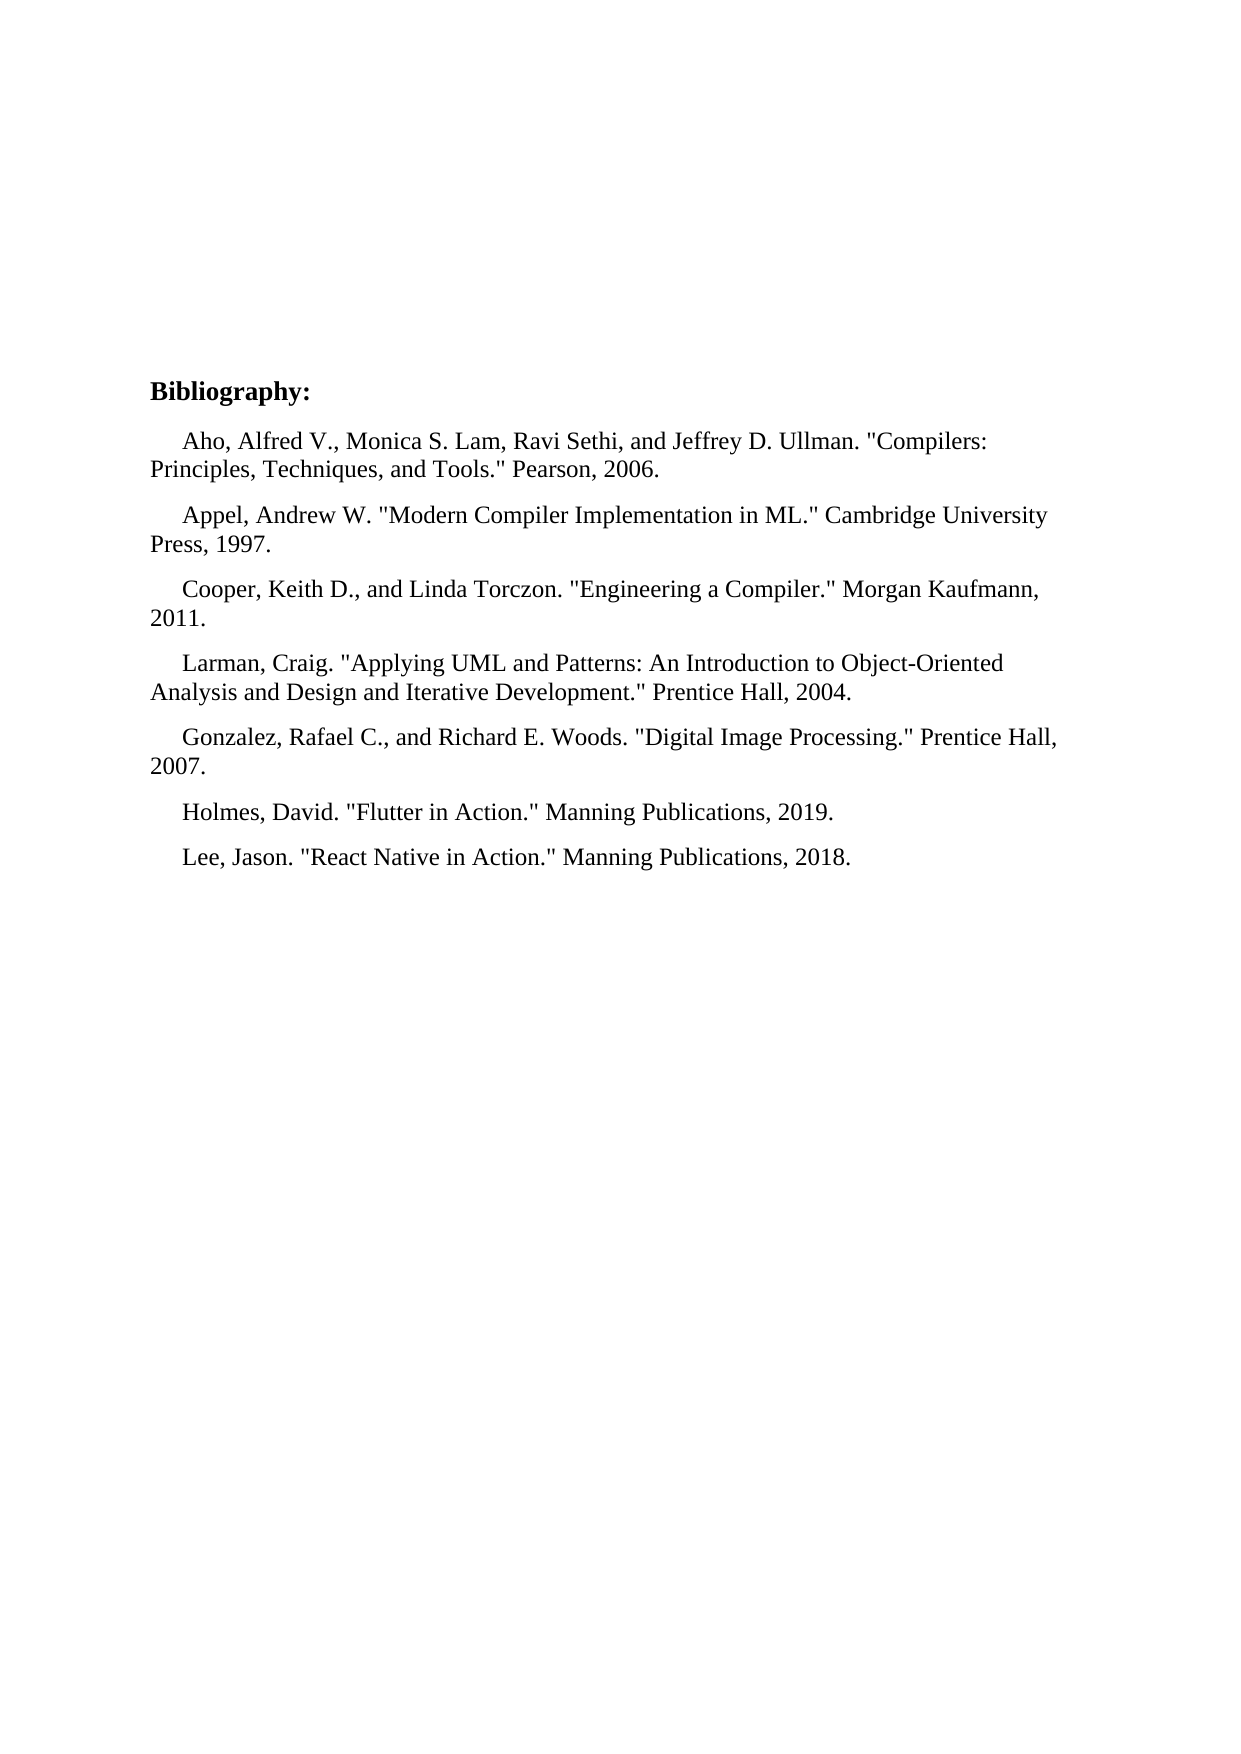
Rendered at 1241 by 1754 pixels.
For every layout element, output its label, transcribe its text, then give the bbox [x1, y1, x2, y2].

text Bibliography: [150, 376, 1090, 407]
text  Lee, Jason. "React Native in Action." Manning Publications, 2018. [150, 842, 1090, 871]
text  Aho, Alfred V., Monica S. Lam, Ravi Sethi, and Jeffrey D. Ullman. "Compilers: Principles, Techniques, and Tools." Pearson, 2006. [150, 426, 1090, 483]
text  Larman, Craig. "Applying UML and Patterns: An Introduction to Object-Oriented Analysis and Design and Iterative Development." Prentice Hall, 2004. [150, 648, 1090, 706]
text  Holmes, David. "Flutter in Action." Manning Publications, 2019. [150, 797, 1090, 825]
text  Gonzalez, Rafael C., and Richard E. Woods. "Digital Image Processing." Prentice Hall, 2007. [150, 722, 1090, 780]
text  Appel, Andrew W. "Modern Compiler Implementation in ML." Cambridge University Press, 1997. [150, 500, 1090, 557]
text  Cooper, Keith D., and Linda Torczon. "Engineering a Compiler." Morgan Kaufmann, 2011. [150, 574, 1090, 632]
